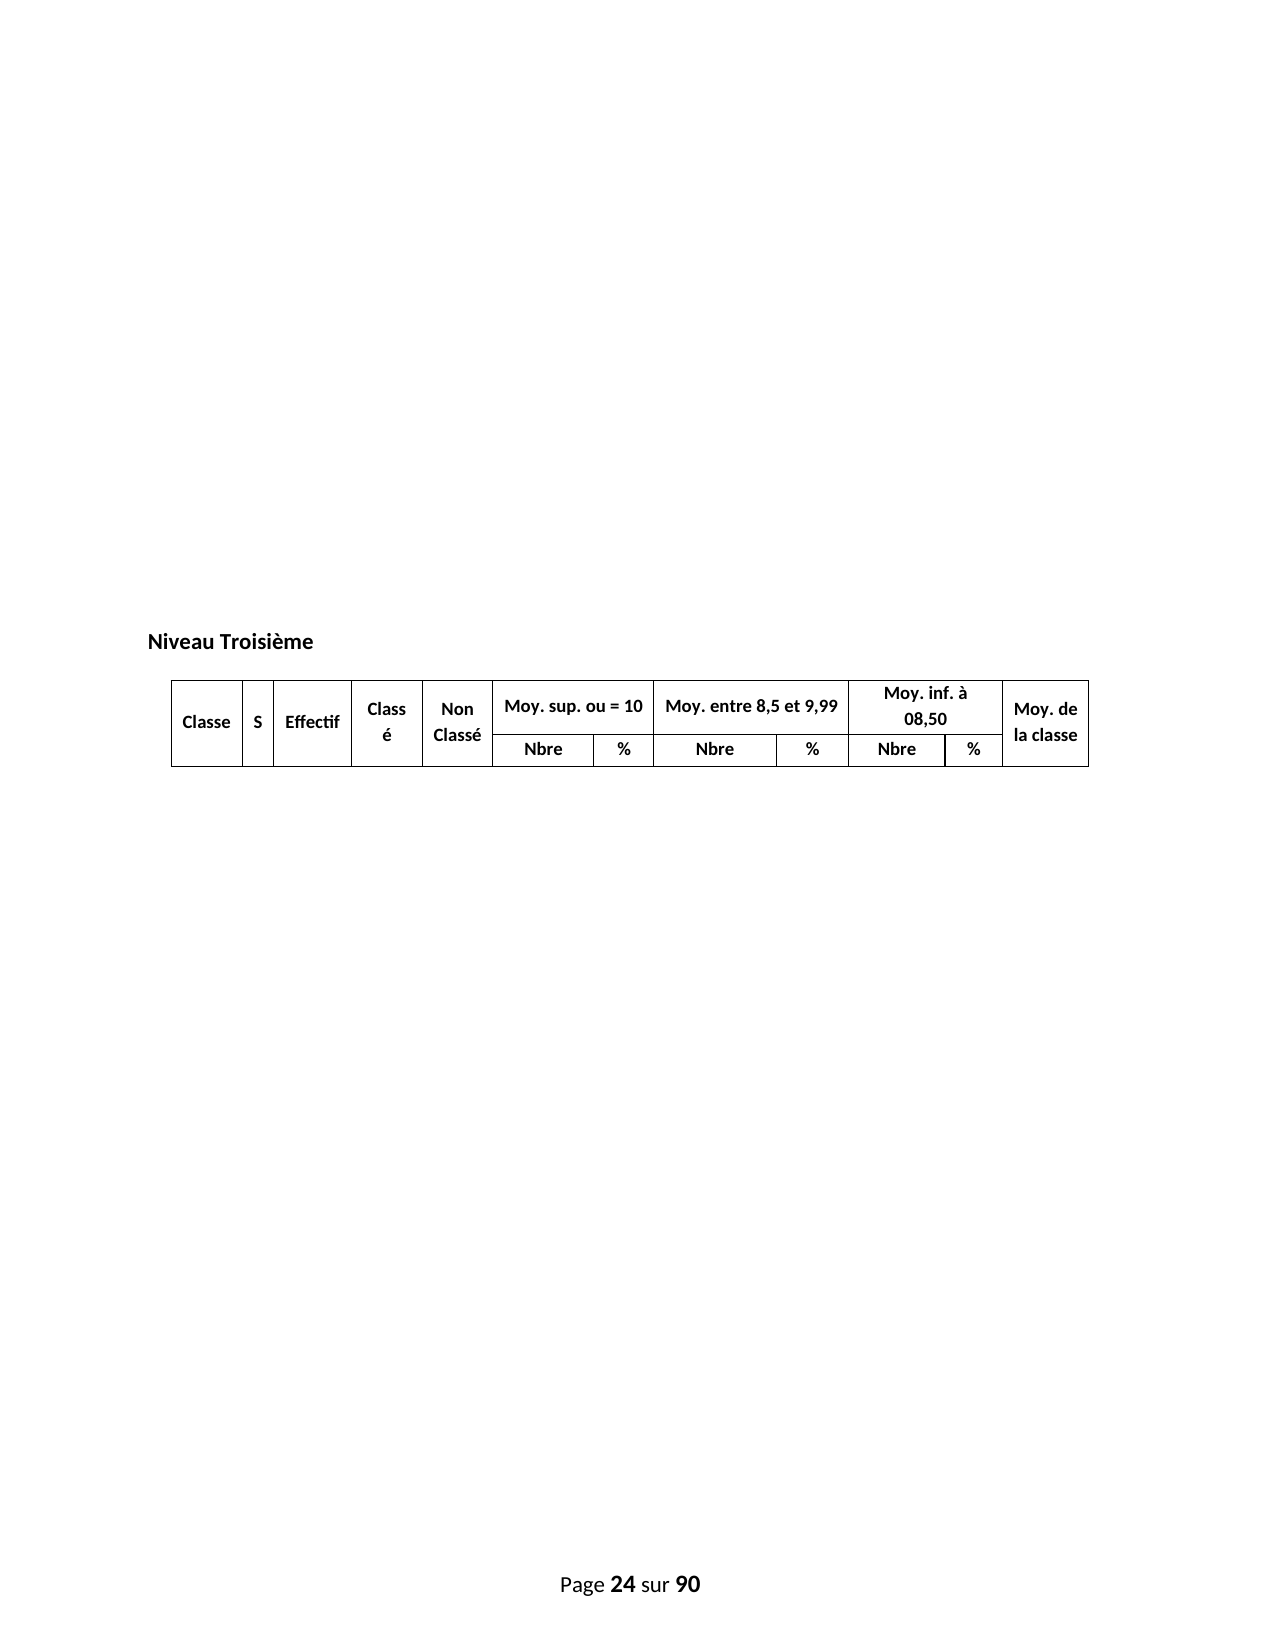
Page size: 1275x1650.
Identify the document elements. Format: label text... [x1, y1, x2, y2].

text Niveau Troisième [74, 627, 1186, 655]
table_header Classe [172, 681, 242, 766]
table_header Non Classé [423, 681, 492, 766]
table_header Effectif [274, 681, 351, 766]
table_header Classé [352, 681, 422, 766]
table_header Moy. entre 8,5 et 9,99 [654, 681, 848, 734]
table_cell % [777, 735, 848, 766]
table_cell Nbre [849, 735, 944, 766]
table_cell Nbre [493, 735, 593, 766]
table_header Moy. inf. à 08,50 [849, 681, 1002, 734]
table_header S [243, 681, 273, 766]
table_cell Nbre [654, 735, 776, 766]
table_header Moy. sup. ou = 10 [493, 681, 653, 734]
table_header Moy. de la classe [1003, 681, 1088, 766]
table_cell % [594, 735, 653, 766]
table_cell % [946, 735, 1002, 766]
